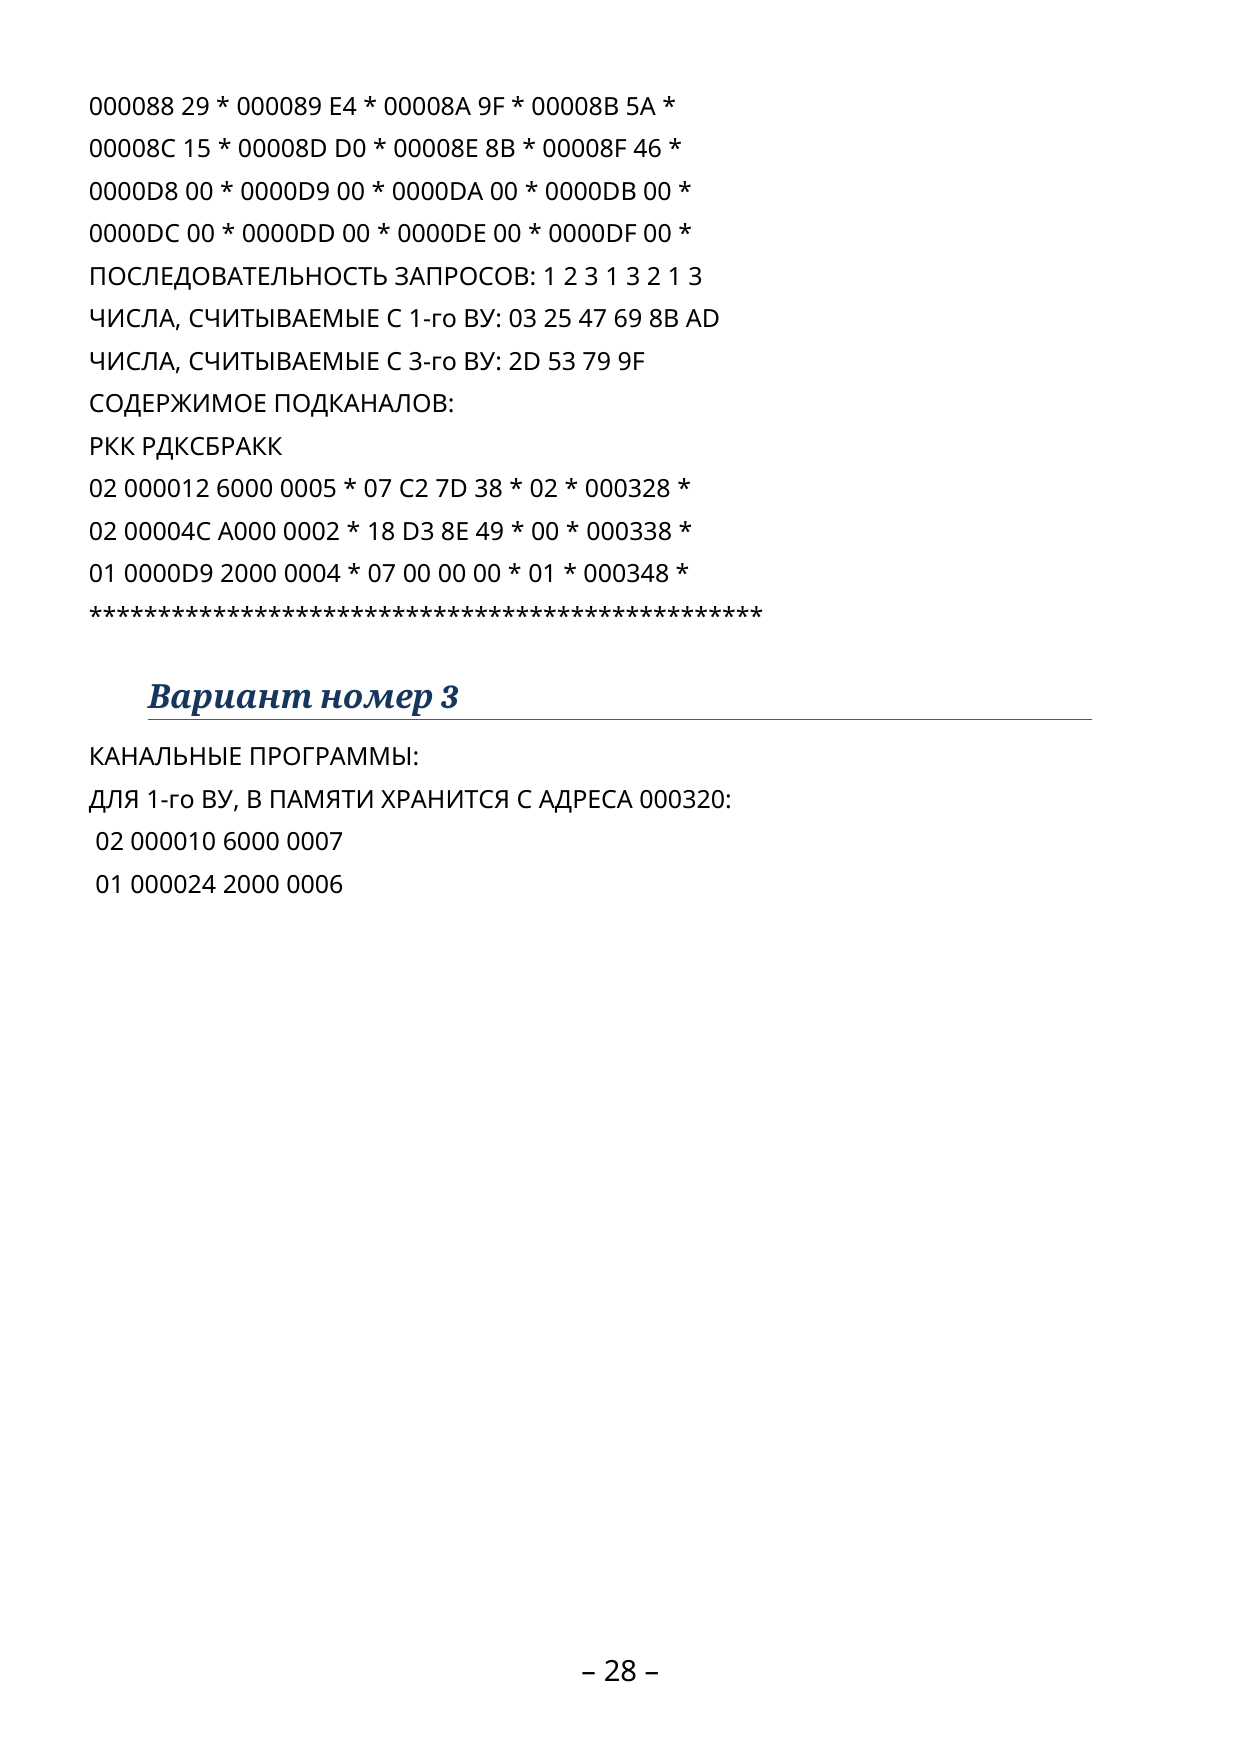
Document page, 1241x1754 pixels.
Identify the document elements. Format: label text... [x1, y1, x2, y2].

text 0000D8 00 * 0000D9 00 * 0000DA 00 * 0000DB 00 * [89, 174, 1152, 208]
text РКК РДКСБРАКК [89, 429, 1152, 463]
text 15 * 00008D D0 * 00008E 8B * 46 * [89, 131, 1152, 165]
text ЧИСЛА, СЧИТЫВАЕМЫЕ С 1-го ВУ: 03 25 47 69 8B AD [89, 301, 1152, 335]
text ************************************************* [89, 599, 1152, 633]
text 02 000010 6000 0007 [89, 824, 1152, 858]
text СОДЕРЖИМОЕ ПОДКАНАЛОВ: [89, 386, 1152, 420]
text 0000DC 00 * 0000DD 00 * 0000DE 00 * 0000DF 00 * [89, 216, 1152, 250]
text ДЛЯ 1-го ВУ, В ПАМЯТИ ХРАНИТСЯ С АДРЕСА 000320: [89, 781, 1152, 815]
text 02 A000 0002 * 18 D3 8E 49 * 00 * 000338 * [89, 514, 1152, 548]
text КАНАЛЬНЫЕ ПРОГРАММЫ: [89, 739, 1152, 773]
text 000088 29 * 000089 E4 * 00008A * 00008B 5A * [89, 89, 1152, 123]
text 01 000024 2000 0006 [89, 866, 1152, 900]
text ЧИСЛА, СЧИТЫВАЕМЫЕ С 3-го ВУ: 2D 53 79 [89, 344, 1152, 378]
text ПОСЛЕДОВАТЕЛЬНОСТЬ ЗАПРОСОВ: 1 2 3 1 3 2 1 3 [89, 259, 1152, 293]
subtitle Вариант номер 3 [148, 679, 1092, 719]
text 01 0000D9 2000 0004 * 07 00 00 00 * 01 * 000348 * [89, 556, 1152, 590]
text 02 000012 6000 0005 * 07 C2 7D 38 * 02 * 000328 * [89, 471, 1152, 505]
